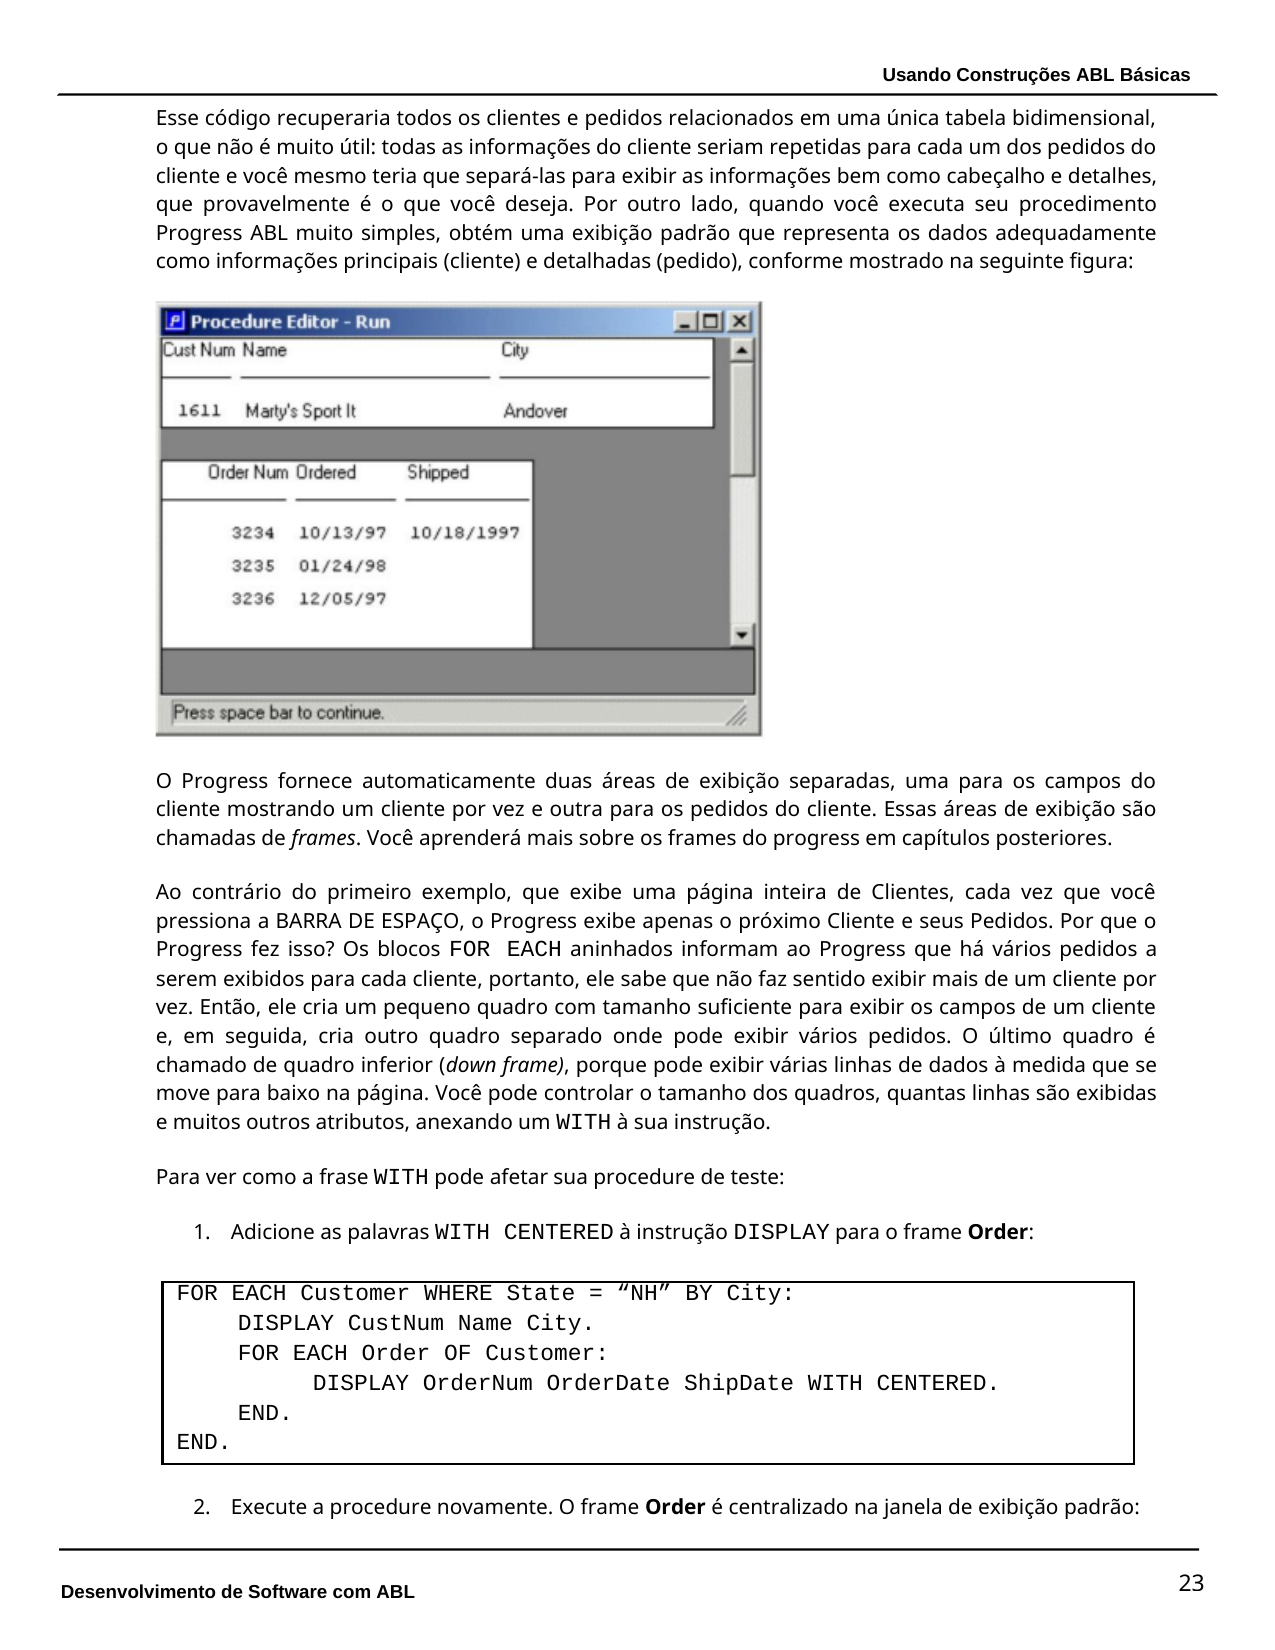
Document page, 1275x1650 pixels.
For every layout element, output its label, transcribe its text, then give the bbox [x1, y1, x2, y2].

text Esse código recuperaria todos os clientes e pedidos relacionados em uma única tabela bidimensional, o que não é muito útil: todas as informações do cliente seriam repetidas para cada um dos pedidos do cliente e você mesmo teria que separá-las para exibir as informações bem como cabeçalho e detalhes, que provavelmente é o que você deseja. Por outro lado, quando você executa seu procedimento Progress ABL muito simples, obtém uma exibição padrão que representa os dados adequadamente como informações principais (cliente) e detalhadas (pedido), conforme mostrado na seguinte figura: [156, 103, 1158, 275]
text O Progress fornece automaticamente duas áreas de exibição separadas, uma para os campos do cliente mostrando um cliente por vez e outra para os pedidos do cliente. Essas áreas de exibição são chamadas de frames. Você aprenderá mais sobre os frames do progress em capítulos posteriores. [156, 766, 1158, 851]
list Adicione as palavras WITH CENTERED à instrução DISPLAY para o frame Order: [193, 1217, 1158, 1246]
text Para ver como a frase WITH pode afetar sua procedure de teste: [156, 1162, 1158, 1191]
text Ao contrário do primeiro exemplo, que exibe uma página inteira de Clientes, cada vez que você pressiona a BARRA DE ESPAÇO, o Progress exibe apenas o próximo Cliente e seus Pedidos. Por que o Progress fez isso? Os blocos FOR EACH aninhados informam ao Progress que há vários pedidos a serem exibidos para cada cliente, portanto, ele sabe que não faz sentido exibir mais de um cliente por vez. Então, ele cria um pequeno quadro com tamanho suficiente para exibir os campos de um cliente e, em seguida, cria outro quadro separado onde pode exibir vários pedidos. O último quadro é chamado de quadro inferior (down frame), porque pode exibir várias linhas de dados à medida que se move para baixo na página. Você pode controlar o tamanho dos quadros, quantas linhas são exibidas e muitos outros atributos, anexando um WITH à sua instrução. [156, 877, 1158, 1136]
picture [155, 300, 765, 740]
list Execute a procedure novamente. O frame Order é centralizado na janela de exibição padrão: [193, 1272, 1158, 1520]
